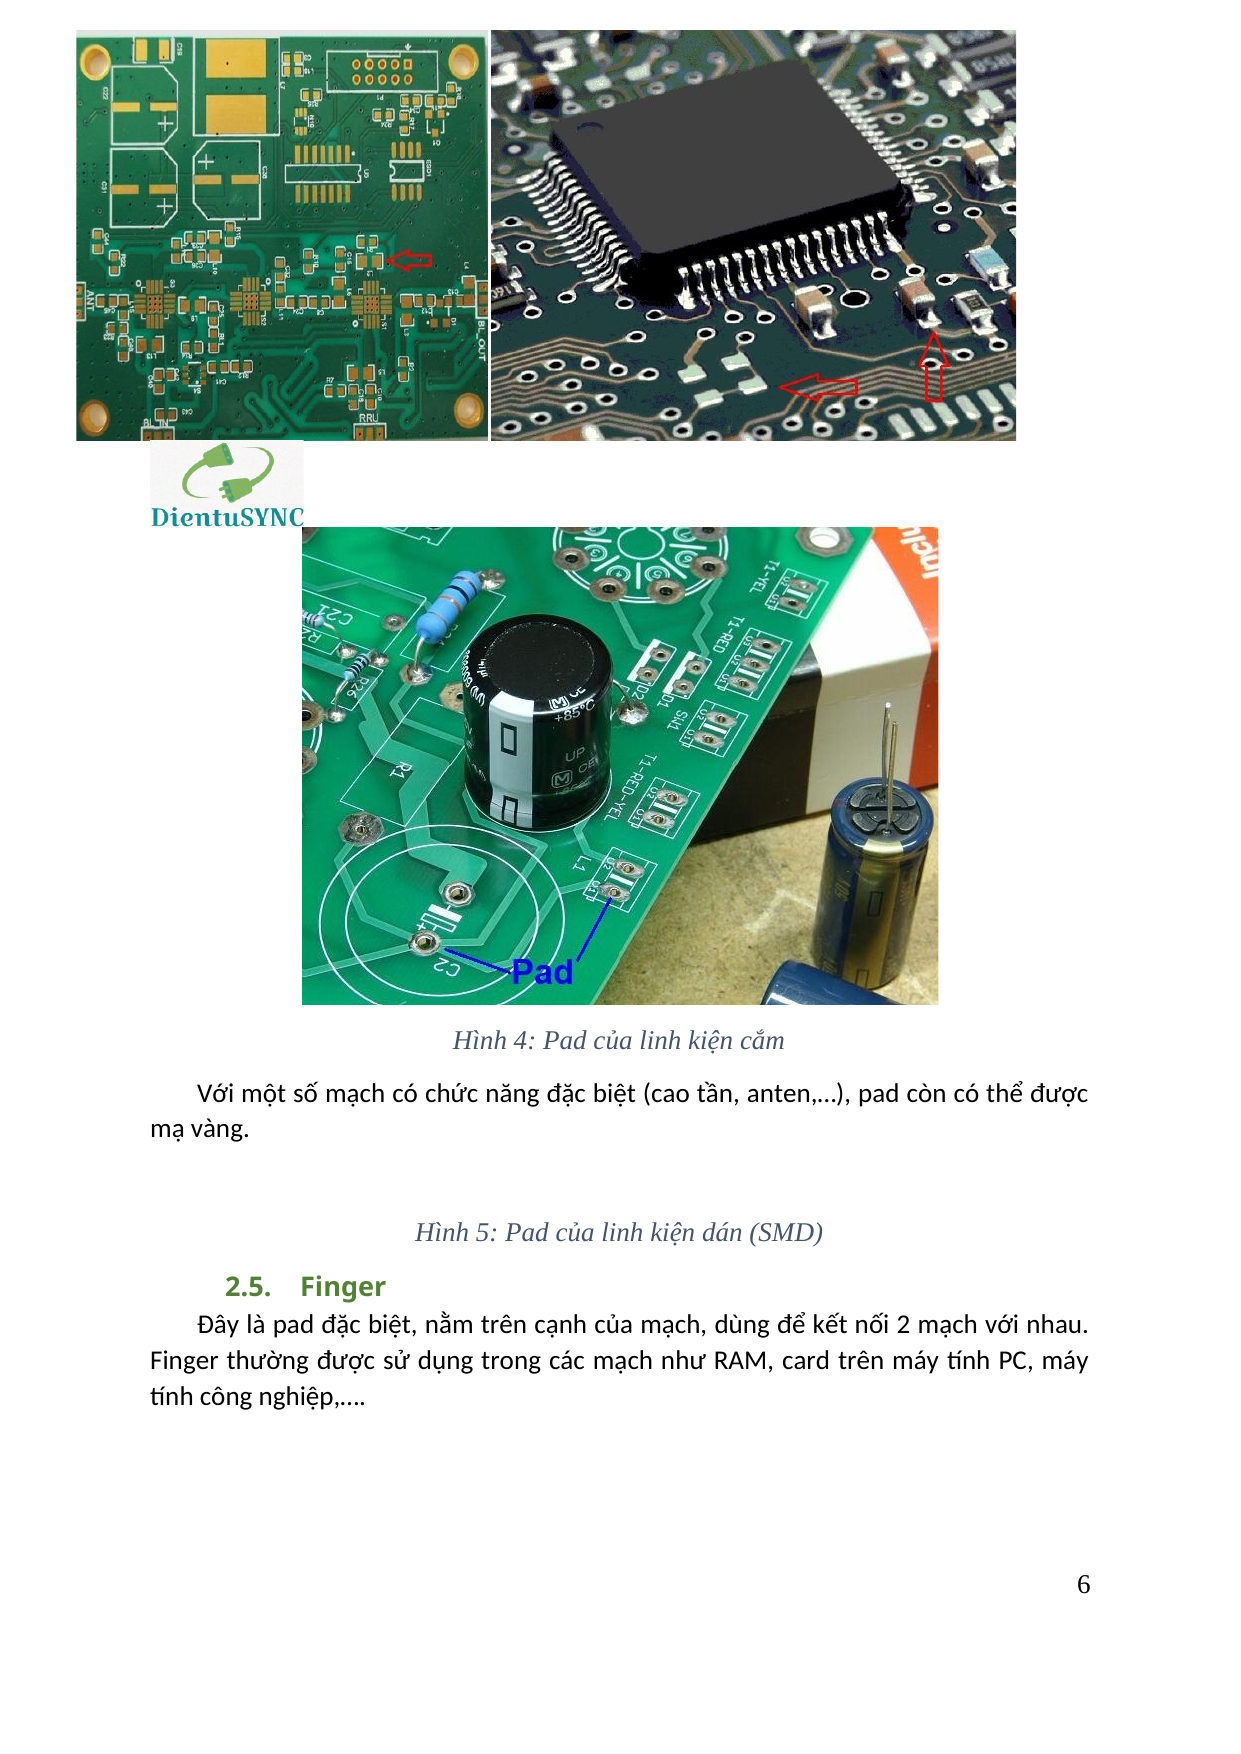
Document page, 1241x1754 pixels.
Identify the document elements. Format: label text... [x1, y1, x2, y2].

subtitle Finger [225, 1268, 1090, 1305]
text Với một số mạch có chức năng đặc biệt (cao tần, anten,…), pad còn có thể được mạ vàng. [150, 1076, 1090, 1144]
picture [76, 30, 1017, 1005]
text Hình 5: Pad của linh kiện dán (SMD) [150, 1216, 1090, 1247]
text Đây là pad đặc biệt, nằm trên cạnh của mạch, dùng để kết nối 2 mạch với nhau. Finger thường được sử dụng trong các mạch như RAM, card trên máy tính PC, máy tính công nghiệp,…. [150, 1308, 1090, 1412]
text Hình 4: Pad của linh kiện cắm [150, 1024, 1090, 1055]
